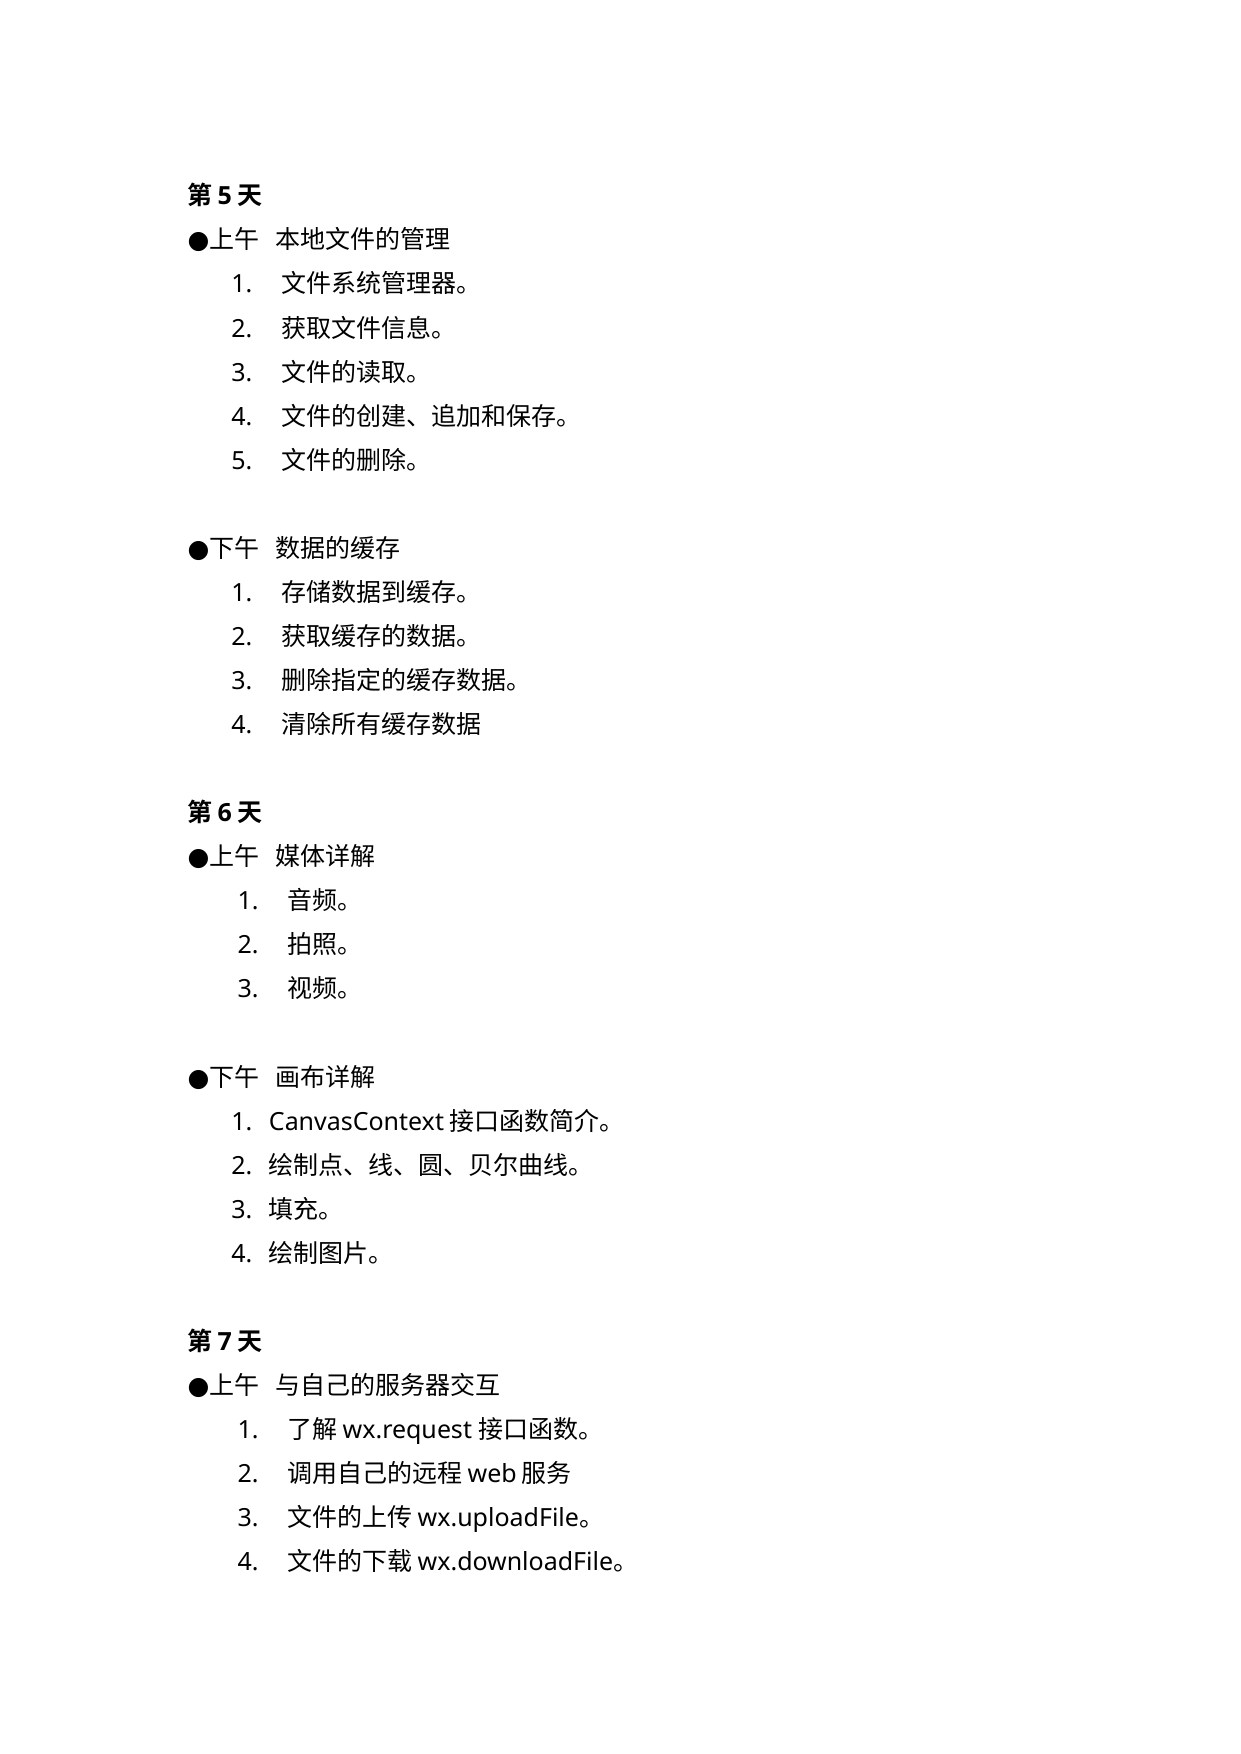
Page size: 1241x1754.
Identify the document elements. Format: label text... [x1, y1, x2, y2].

text ●上午 与自己的服务器交互 [187, 1362, 1053, 1406]
text ●上午 本地文件的管理 [187, 216, 1053, 260]
text 第6天 [187, 789, 1053, 833]
list 绘制图片。 [231, 1229, 1053, 1273]
list 拍照。 [237, 921, 1053, 965]
list 清除所有缓存数据 [231, 701, 1053, 745]
list 文件的创建、追加和保存。 [231, 392, 1053, 436]
list 绘制点、线、圆、贝尔曲线。 [231, 1141, 1053, 1185]
list CanvasContext接口函数简介。 [231, 1097, 1053, 1141]
list 文件的删除。 [231, 436, 1053, 480]
list 存储数据到缓存。 [231, 568, 1053, 613]
text 第7天 [187, 1318, 1053, 1362]
list 调用自己的远程web服务 [237, 1450, 1053, 1494]
list 填充。 [231, 1185, 1053, 1229]
list 删除指定的缓存数据。 [231, 657, 1053, 701]
list 音频。 [237, 877, 1053, 921]
list 获取文件信息。 [231, 304, 1053, 348]
list 视频。 [237, 965, 1053, 1009]
text ●下午 画布详解 [187, 1053, 1053, 1097]
list 文件系统管理器。 [231, 260, 1053, 304]
text 第5天 [187, 172, 1053, 216]
text ●下午 数据的缓存 [187, 524, 1053, 568]
list 文件的读取。 [231, 348, 1053, 392]
list 获取缓存的数据。 [231, 613, 1053, 657]
list 文件的下载wx.downloadFile。 [237, 1538, 1053, 1582]
text ●上午 媒体详解 [187, 833, 1053, 877]
list 文件的上传wx.uploadFile。 [237, 1494, 1053, 1538]
list 了解wx.request 接口函数。 [237, 1406, 1053, 1450]
